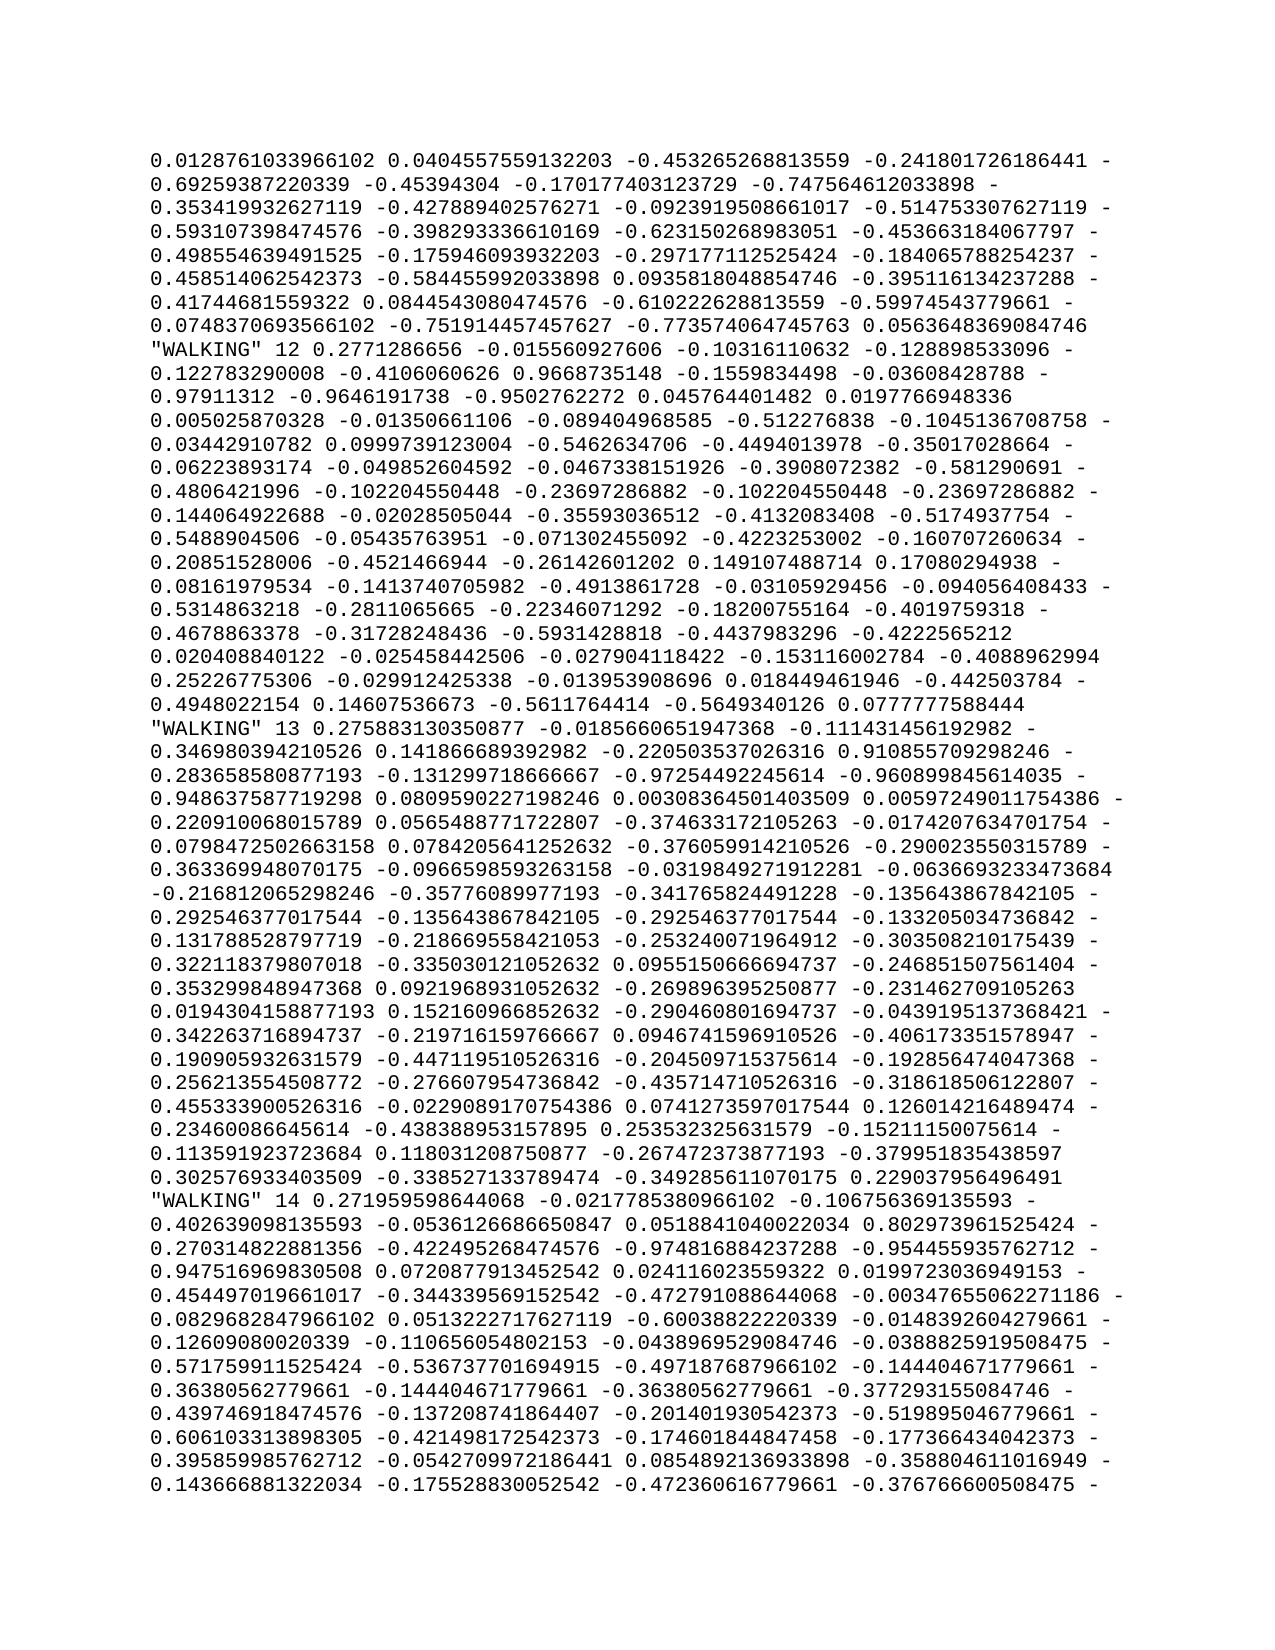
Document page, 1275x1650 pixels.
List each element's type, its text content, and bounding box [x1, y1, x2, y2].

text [150, 150, 1125, 339]
text "WALKING" 12 0.2771286656 -0.015560927606 -0.10316110632 -0.128898533096 -0.122783290008 -0.4106060626 0.9668735148 -0.1559834498 -0.03608428788 -0.97911312 -0.9646191738 -0.9502762272 0.045764401482 0.0197766948336 0.005025870328 -0.01350661106 -0.089404968585 -0.512276838 -0.1045136708758 -0.03442910782 0.0999739123004 -0.5462634706 -0.4494013978 -0.35017028664 -0.06223893174 -0.049852604592 -0.0467338151926 -0.3908072382 -0.581290691 -0.4806421996 -0.102204550448 -0.23697286882 -0.102204550448 -0.23697286882 -0.144064922688 -0.02028505044 -0.35593036512 -0.4132083408 -0.5174937754 -0.5488904506 -0.05435763951 -0.071302455092 -0.4223253002 -0.160707260634 -0.20851528006 -0.4521466944 -0.26142601202 0.149107488714 0.17080294938 -0.08161979534 -0.1413740705982 -0.4913861728 -0.03105929456 -0.094056408433 -0.5314863218 -0.2811065665 -0.22346071292 -0.18200755164 -0.4019759318 -0.4678863378 -0.31728248436 -0.5931428818 -0.4437983296 -0.4222565212 0.020408840122 -0.025458442506 -0.027904118422 -0.153116002784 -0.4088962994 0.25226775306 -0.029912425338 -0.013953908696 0.018449461946 -0.442503784 -0.4948022154 0.14607536673 -0.5611764414 -0.5649340126 0.0777777588444 [150, 339, 1125, 717]
text "WALKING" 13 0.275883130350877 -0.0185660651947368 -0.111431456192982 -0.346980394210526 0.141866689392982 -0.220503537026316 0.910855709298246 -0.283658580877193 -0.131299718666667 -0.97254492245614 -0.960899845614035 -0.948637587719298 0.0809590227198246 0.00308364501403509 0.00597249011754386 -0.220910068015789 0.0565488771722807 -0.374633172105263 -0.0174207634701754 -0.0798472502663158 0.0784205641252632 -0.376059914210526 -0.290023550315789 -0.363369948070175 -0.0966598593263158 -0.0319849271912281 -0.0636693233473684 -0.216812065298246 -0.35776089977193 -0.341765824491228 -0.135643867842105 -0.292546377017544 -0.135643867842105 -0.292546377017544 -0.133205034736842 -0.131788528797719 -0.218669558421053 -0.253240071964912 -0.303508210175439 -0.322118379807018 -0.335030121052632 0.0955150666694737 -0.246851507561404 -0.353299848947368 0.0921968931052632 -0.269896395250877 -0.231462709105263 0.0194304158877193 0.152160966852632 -0.290460801694737 -0.0439195137368421 -0.342263716894737 -0.219716159766667 0.0946741596910526 -0.406173351578947 -0.190905932631579 -0.447119510526316 -0.204509715375614 -0.192856474047368 -0.256213554508772 -0.276607954736842 -0.435714710526316 -0.318618506122807 -0.455333900526316 -0.0229089170754386 0.0741273597017544 0.126014216489474 -0.23460086645614 -0.438388953157895 0.253532325631579 -0.15211150075614 -0.113591923723684 0.118031208750877 -0.267472373877193 -0.379951835438597 0.302576933403509 -0.338527133789474 -0.349285611070175 0.229037956496491 [150, 717, 1125, 1190]
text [150, 1190, 1125, 1498]
